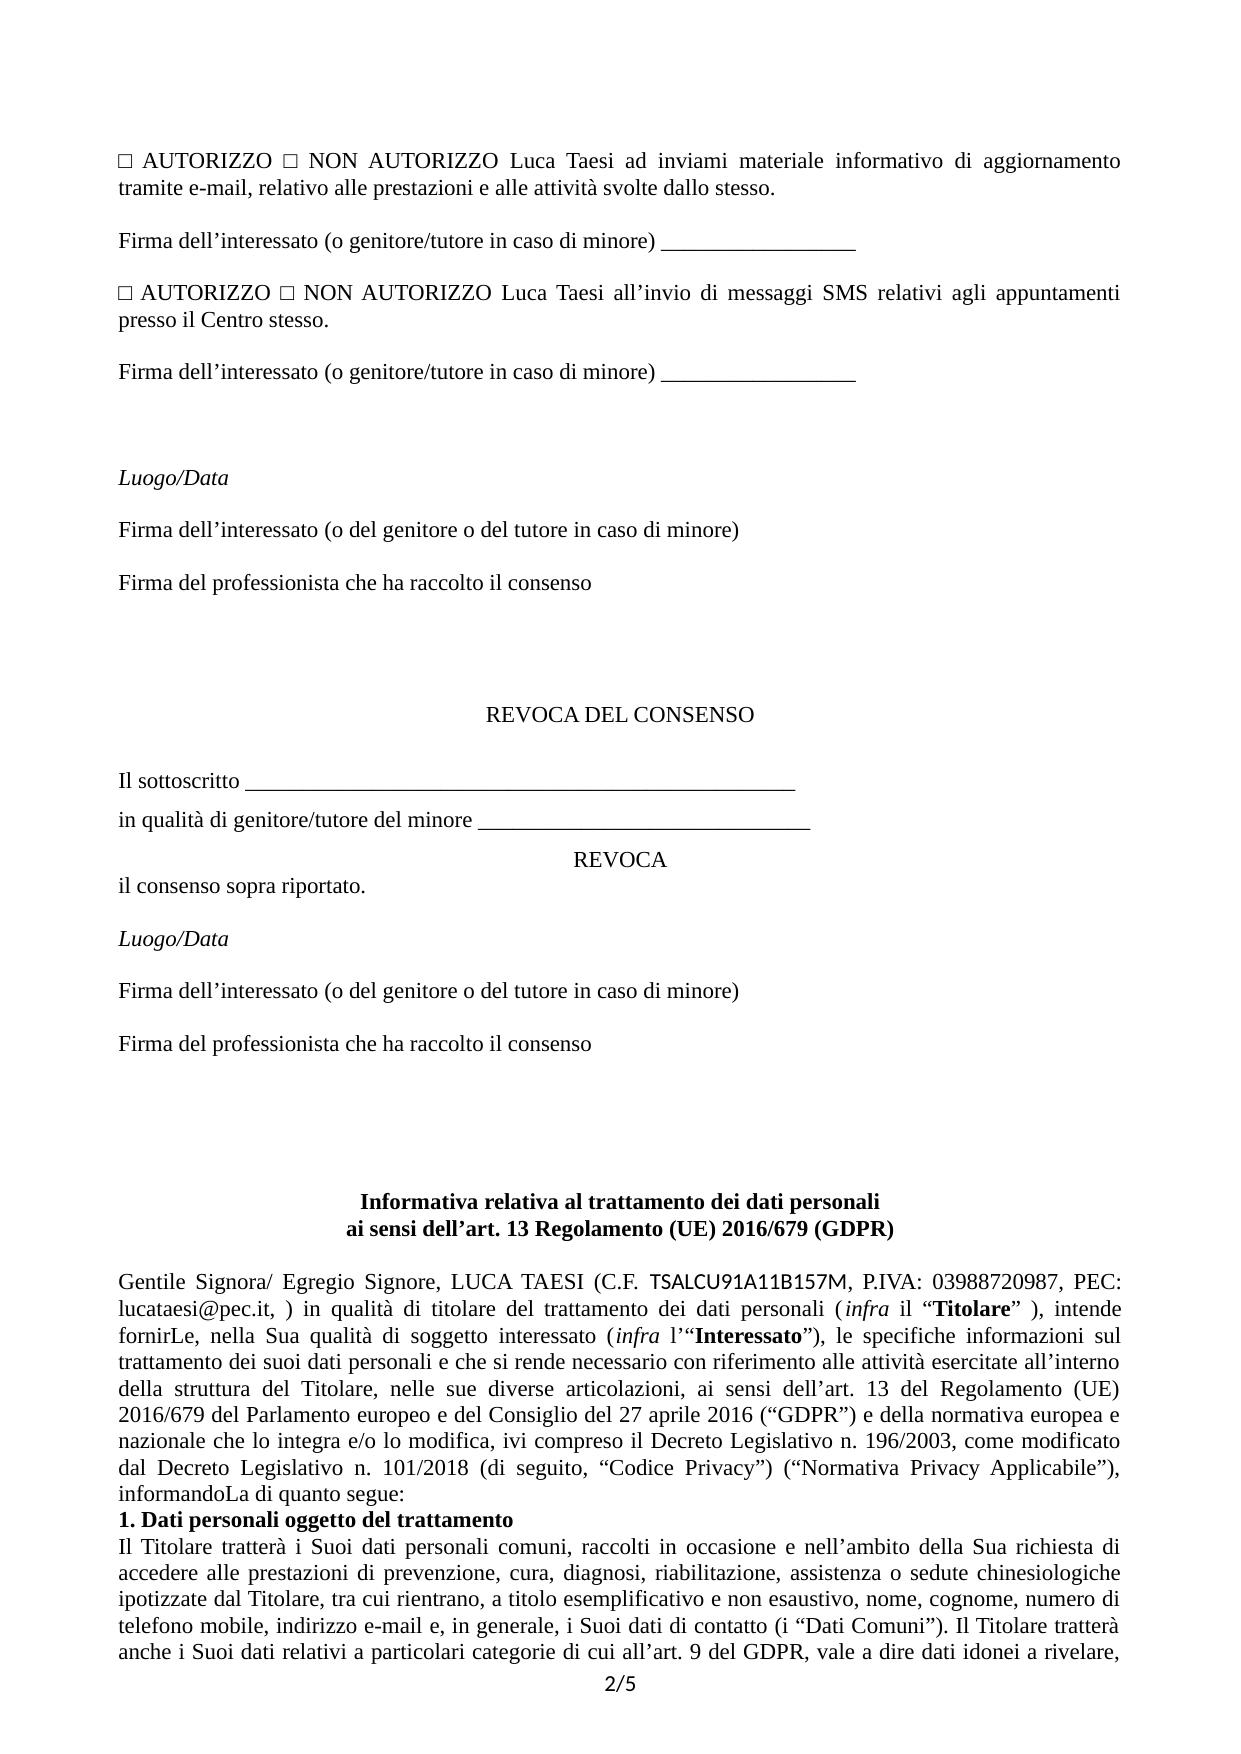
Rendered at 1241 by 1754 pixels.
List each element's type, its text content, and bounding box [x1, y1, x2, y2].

text Gentile Signora/ Egregio Signore, LUCA TAESI (C.F. TSALCU91A11B157M, P.IVA: 03988720987, PEC: lucataesi@pec.it, ) in qualità di titolare del trattamento dei dati personali (infra il “Titolare” ), intende fornirLe, nella Sua qualità di soggetto interessato (infra l’“Interessato”), le specifiche informazioni sul trattamento dei suoi dati personali e che si rende necessario con riferimento alle attività esercitate all’interno della struttura del Titolare, nelle sue diverse articolazioni, ai sensi dell’art. 13 del Regolamento (UE) 2016/679 del Parlamento europeo e del Consiglio del 27 aprile 2016 (“GDPR”) e della normativa europea e nazionale che lo integra e/o lo modifica, ivi compreso il Decreto Legislativo n. 196/2003, come modificato dal Decreto Legislativo n. 101/2018 (di seguito, “Codice Privacy”) (“Normativa Privacy Applicabile”), informandoLa di quanto segue: [118, 1267, 1122, 1506]
text Firma dell’interessato (o genitore/tutore in caso di minore) _________________ [118, 358, 1122, 385]
text Il sottoscritto ________________________________________________ [118, 767, 1122, 793]
text il consenso sopra riportato. [118, 872, 1122, 898]
text Firma del professionista che ha raccolto il consenso [118, 569, 1122, 596]
text □ AUTORIZZO □ NON AUTORIZZO Luca Taesi all’invio di messaggi SMS relativi agli appuntamenti presso il Centro stesso. [118, 279, 1122, 332]
text Firma dell’interessato (o del genitore o del tutore in caso di minore) [118, 517, 1122, 543]
text Luogo/Data [118, 464, 1122, 490]
text 1. Dati personali oggetto del trattamento [118, 1506, 1122, 1533]
text Informativa relativa al trattamento dei dati personali [118, 1188, 1122, 1215]
text ai sensi dell’art. 13 Regolamento (UE) 2016/679 (GDPR) [118, 1215, 1122, 1241]
text REVOCA [118, 846, 1122, 872]
text in qualità di genitore/tutore del minore _____________________________ [118, 806, 1122, 833]
text REVOCA DEL CONSENSO [118, 701, 1122, 727]
text Firma dell’interessato (o genitore/tutore in caso di minore) _________________ [118, 227, 1122, 253]
text □ AUTORIZZO □ NON AUTORIZZO Luca Taesi ad inviami materiale informativo di aggiornamento tramite e-mail, relativo alle prestazioni e alle attività svolte dallo stesso. [118, 148, 1122, 200]
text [118, 1533, 1122, 1664]
text Firma del professionista che ha raccolto il consenso [118, 1030, 1122, 1057]
text Luogo/Data [118, 925, 1122, 951]
text Firma dell’interessato (o del genitore o del tutore in caso di minore) [118, 978, 1122, 1004]
